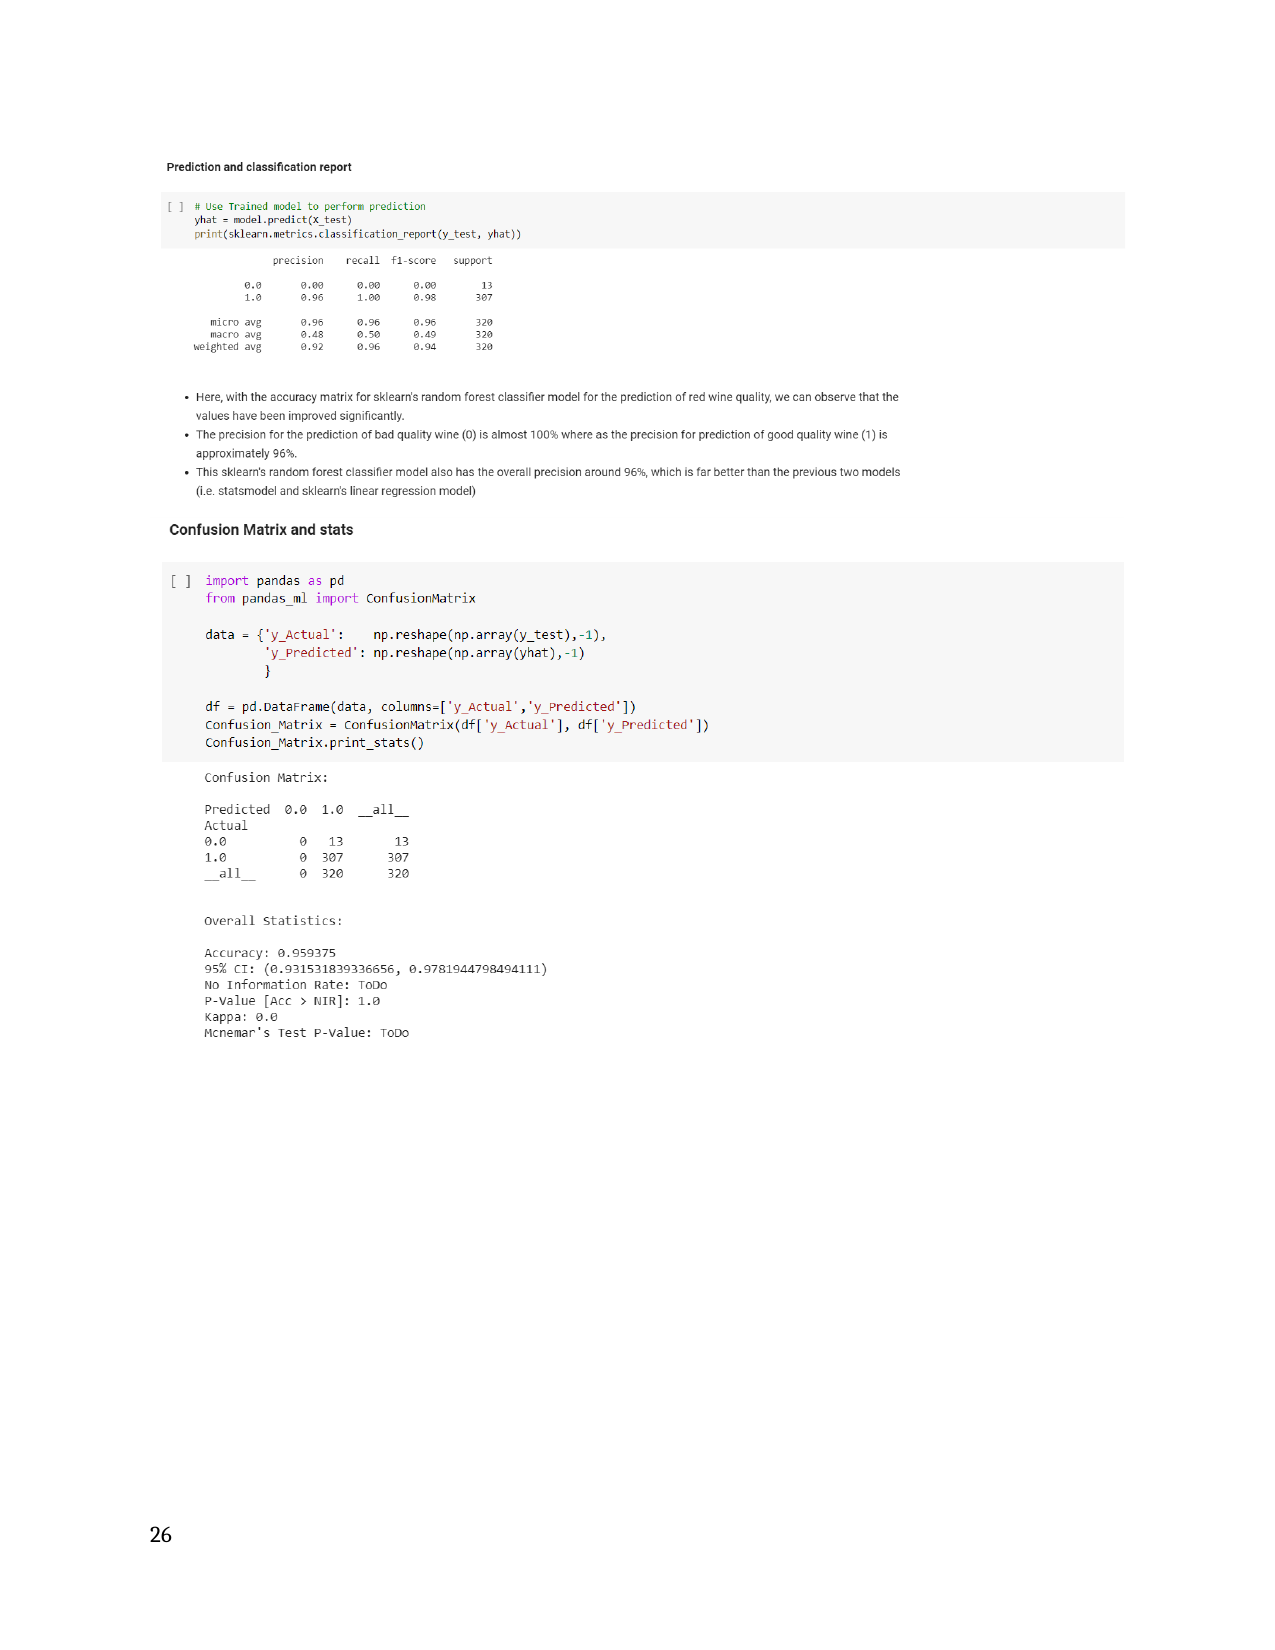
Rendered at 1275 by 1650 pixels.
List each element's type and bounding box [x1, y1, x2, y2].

picture [150, 517, 1124, 1061]
picture [150, 150, 1125, 514]
